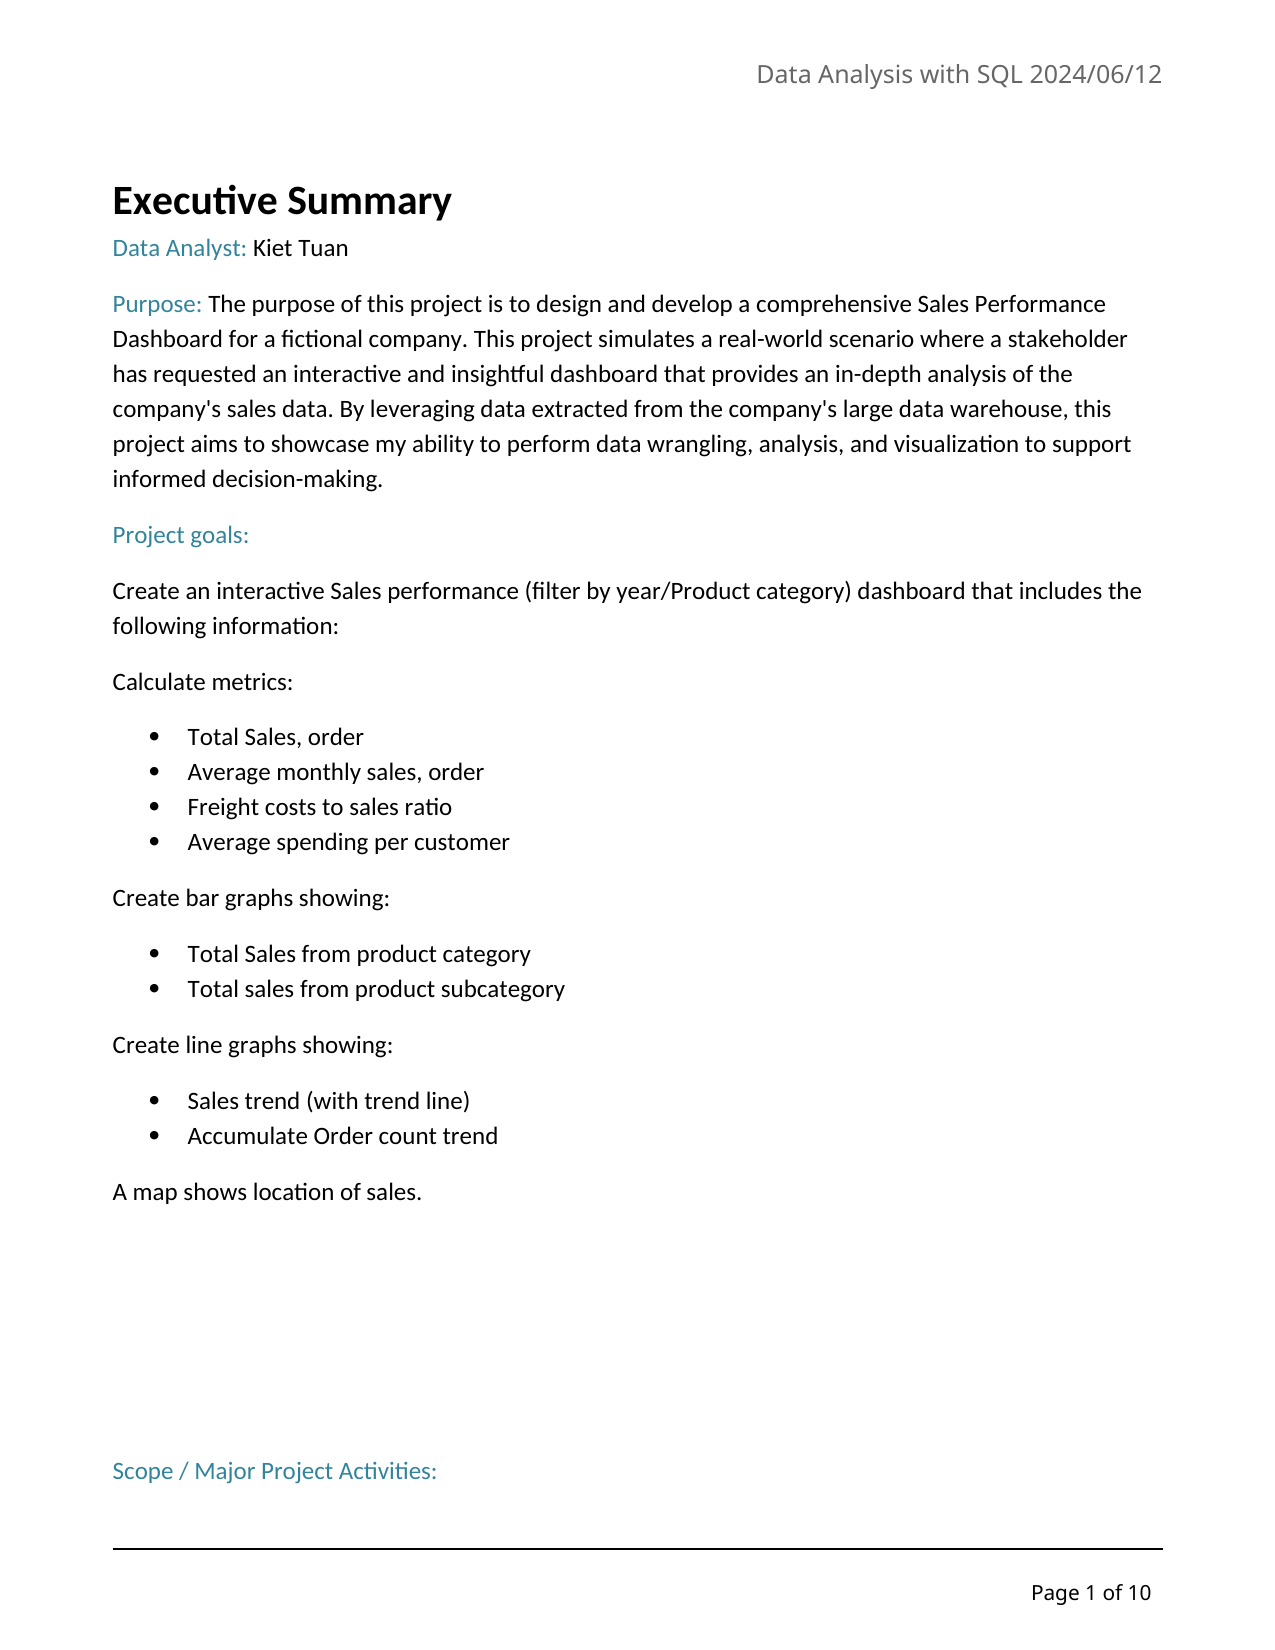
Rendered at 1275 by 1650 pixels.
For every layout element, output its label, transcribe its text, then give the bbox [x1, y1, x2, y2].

list Accumulate Order count trend [150, 1120, 1162, 1150]
list Sales trend (with trend line) [150, 1085, 1162, 1115]
text Purpose: The purpose of this project is to design and develop a comprehensive Sales Performance Dashboard for a fictional company. This project simulates a real-world scenario where a stakeholder has requested an interactive and insightful dashboard that provides an in-depth analysis of the company's sales data. By leveraging data extracted from the company's large data warehouse, this project aims to showcase my ability to perform data wrangling, analysis, and visualization to support informed decision-making. [112, 288, 1162, 494]
list Freight costs to sales ratio [150, 791, 1162, 822]
text Create an interactive Sales performance (filter by year/Product category) dashboard that includes the following information: [112, 575, 1162, 640]
text Data Analyst: Kiet Tuan [112, 232, 1162, 263]
text Create bar graphs showing: [112, 882, 1162, 913]
subtitle Executive Summary [112, 174, 1162, 225]
list Average spending per customer [150, 826, 1162, 857]
text Project goals: [112, 519, 1162, 549]
text Scope / Major Project Activities: [112, 1455, 1162, 1485]
text A map shows location of sales. [112, 1176, 1162, 1206]
list Total Sales from product category [150, 938, 1162, 969]
list Average monthly sales, order [150, 756, 1162, 787]
text Create line graphs showing: [112, 1029, 1162, 1059]
text Calculate metrics: [112, 666, 1162, 696]
list Total Sales, order [150, 721, 1162, 752]
list Total sales from product subcategory [150, 973, 1162, 1004]
